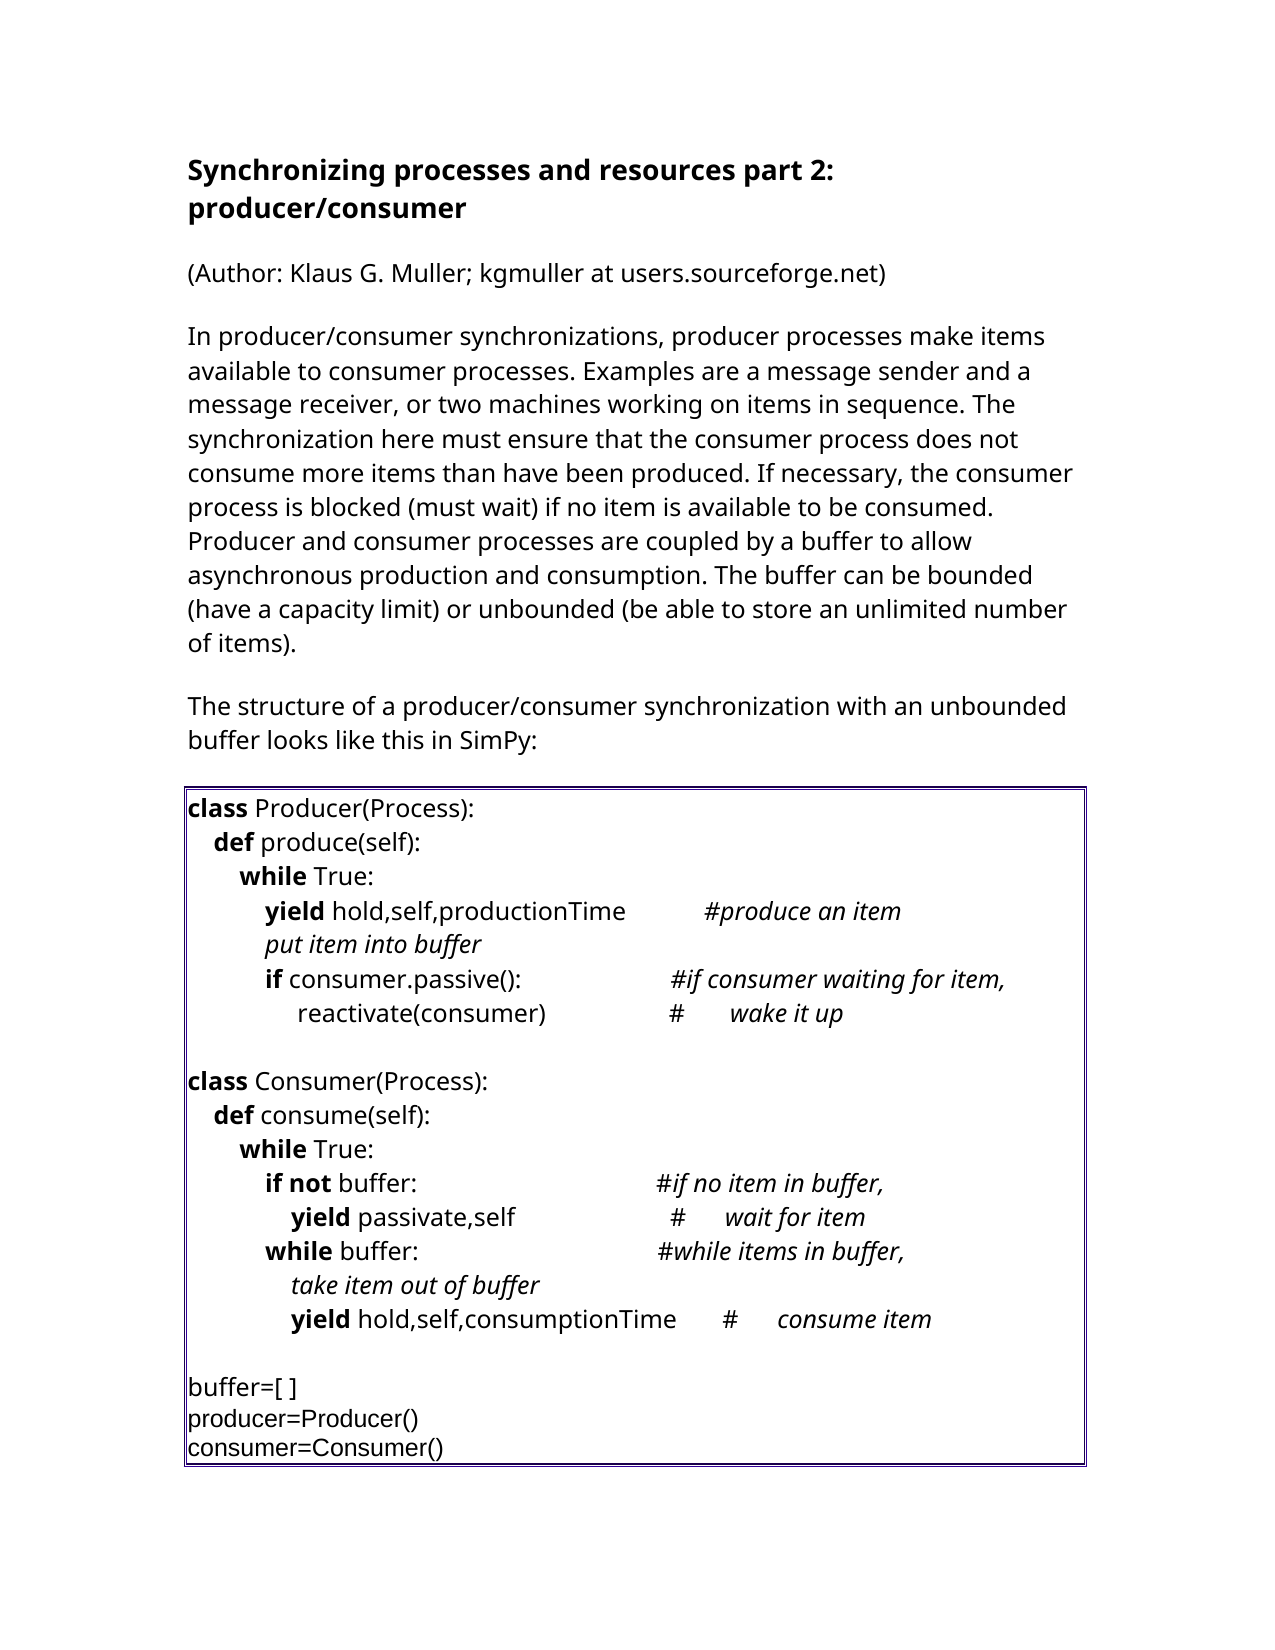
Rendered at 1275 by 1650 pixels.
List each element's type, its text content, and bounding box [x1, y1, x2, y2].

text Synchronizing processes and resources part 2: producer/consumer [187, 150, 1087, 227]
table_header class Producer(Process): def produce(self): while True: yield hold,self,productionTime #produce an item put item into buffer if consumer.passive(): #if consumer waiting for item, reactivate(consumer) # wake it up class Consumer(Process): def consume(self): while True: if not buffer: #if no item in buffer, yield passivate,self # wait for item while buffer: #while items in buffer, take item out of buffer yield hold,self,consumptionTime # consume item buffer=[ ] producer=Producer() consumer=Consumer() [187, 790, 1084, 1463]
text The structure of a producer/consumer synchronization with an unbounded buffer looks like this in SimPy: [187, 689, 1087, 757]
text (Author: Klaus G. Muller; kgmuller at users.sourceforge.net) [187, 256, 1087, 290]
text In producer/consumer synchronizations, producer processes make items available to consumer processes. Examples are a message sender and a message receiver, or two machines working on items in sequence. The synchronization here must ensure that the consumer process does not consume more items than have been produced. If necessary, the consumer process is blocked (must wait) if no item is available to be consumed. Producer and consumer processes are coupled by a buffer to allow asynchronous production and consumption. The buffer can be bounded (have a capacity limit) or unbounded (be able to store an unlimited number of items). [187, 319, 1087, 660]
